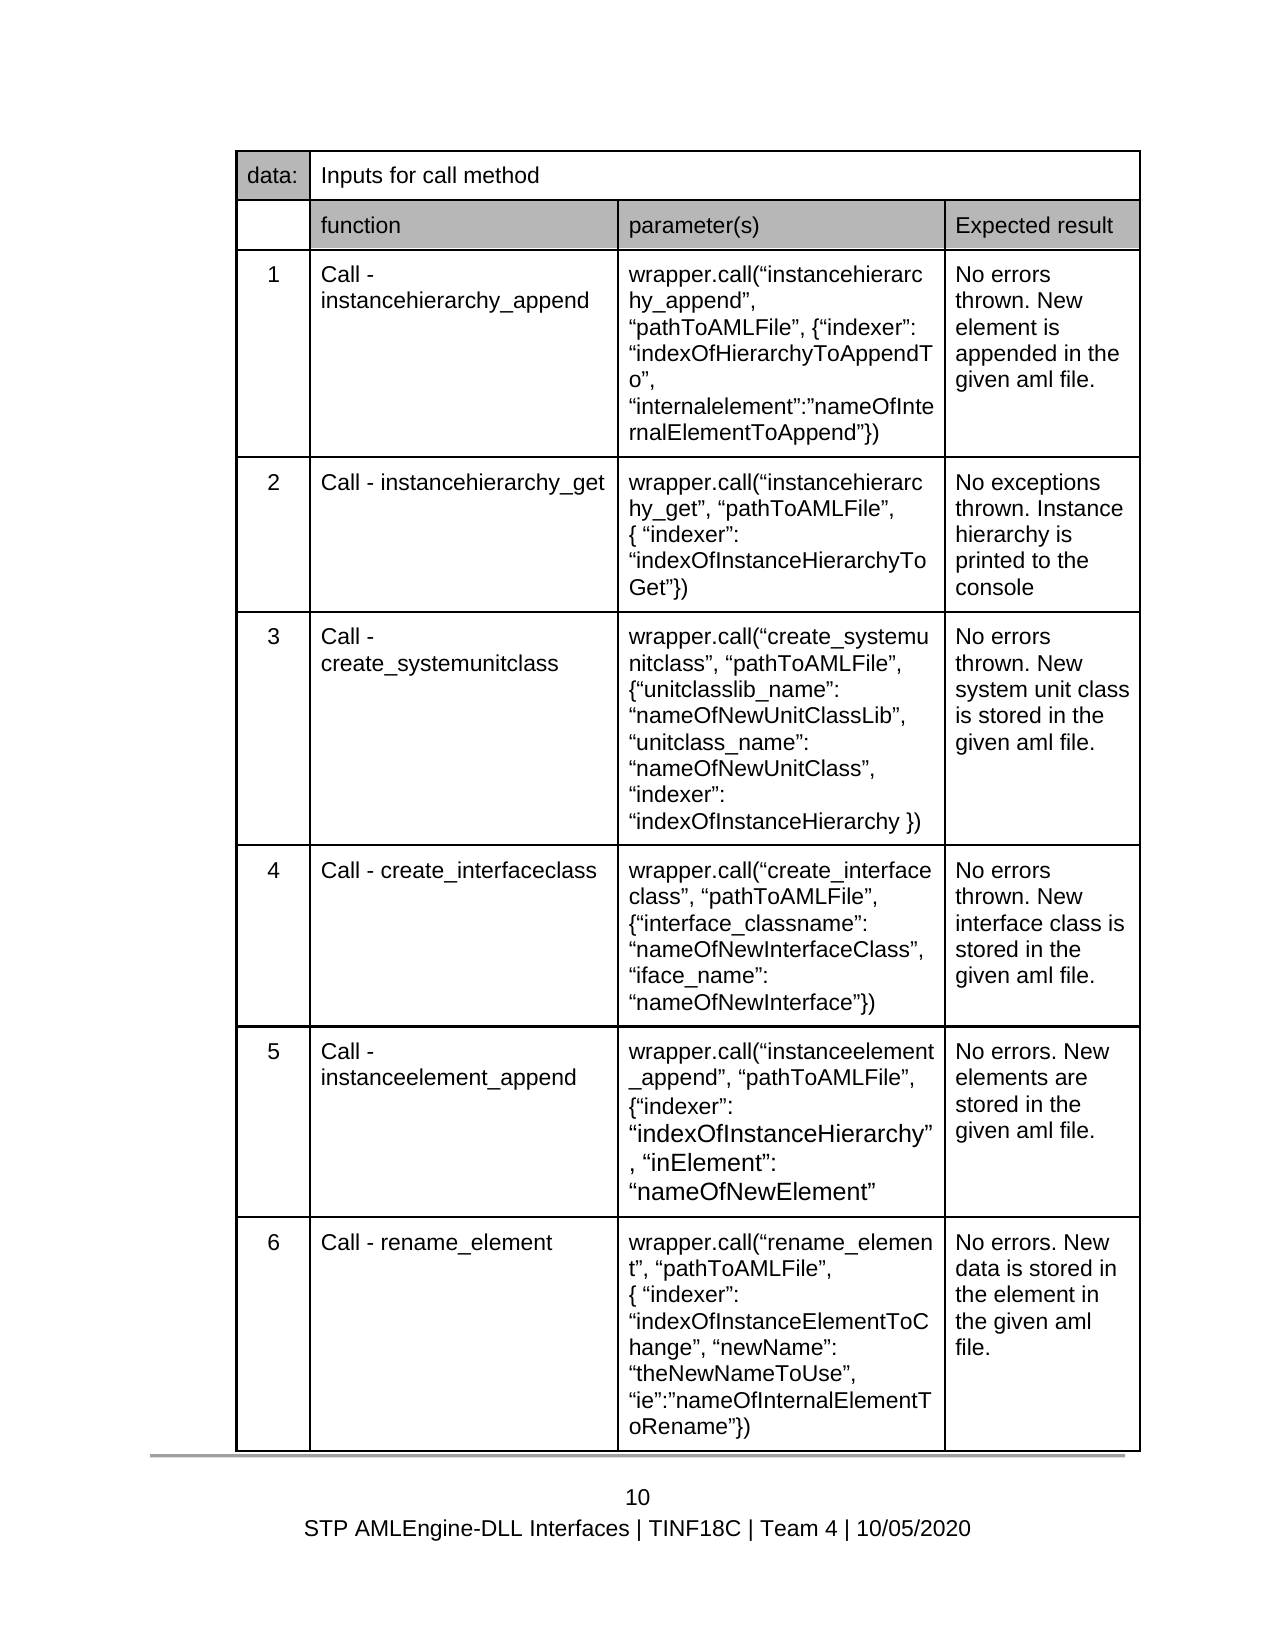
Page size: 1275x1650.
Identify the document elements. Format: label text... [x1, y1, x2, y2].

table_cell No errors thrown. New interface class is stored in the given aml file. [946, 846, 1139, 1025]
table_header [311, 152, 1139, 199]
table_cell 2 [238, 458, 309, 611]
table_cell No errors. New data is stored in the element in the given aml file. [946, 1218, 1139, 1450]
table_cell parameter(s) [619, 201, 944, 248]
table_cell function [311, 201, 617, 248]
table_cell wrapper.call(“instancehierarchy_append”, “pathToAMLFile”, {“indexer”: “indexOfHierarchyToAppendTo”, “internalelement”:”nameOfInternalElementToAppend”}) [619, 251, 944, 456]
table_cell wrapper.call(“instancehierarchy_get”, “pathToAMLFile”, { “indexer”: “indexOfInstanceHierarchyToGet”}) [619, 458, 944, 611]
table_cell wrapper.call(“rename_element”, “pathToAMLFile”, { “indexer”: “indexOfInstanceElementToChange”, “newName”: “theNewNameToUse”, “ie”:”nameOfInternalElementToRename”}) [619, 1218, 944, 1450]
table_cell [238, 201, 309, 248]
table_cell No errors thrown. New system unit class is stored in the given aml file. [946, 613, 1139, 844]
table_cell 6 [238, 1218, 309, 1450]
table_cell Call - instancehierarchy_append [311, 251, 617, 456]
table_cell No errors. New elements are stored in the given aml file. [946, 1028, 1139, 1216]
table_cell 3 [238, 613, 309, 844]
table_cell Expected result [946, 201, 1139, 248]
table_cell Call - rename_element [311, 1218, 617, 1450]
table_cell wrapper.call(“instanceelement_append”, “pathToAMLFile”, {“indexer”: “indexOfInstanceHierarchy”, “inElement”: “nameOfNewElement” [619, 1028, 944, 1216]
table_cell Call - create_interfaceclass [311, 846, 617, 1025]
table_cell No exceptions thrown. Instance hierarchy is printed to the console [946, 458, 1139, 611]
table_cell 1 [238, 251, 309, 456]
table_cell 5 [238, 1028, 309, 1216]
table_cell wrapper.call(“create_interfaceclass”, “pathToAMLFile”, {“interface_classname”: “nameOfNewInterfaceClass”, “iface_name”: “nameOfNewInterface”}) [619, 846, 944, 1025]
table_cell Call - instanceelement_append [311, 1028, 617, 1216]
table_cell 4 [238, 846, 309, 1025]
table_cell No errors thrown. New element is appended in the given aml file. [946, 251, 1139, 456]
table_cell wrapper.call(“create_systemunitclass”, “pathToAMLFile”, {“unitclasslib_name”: “nameOfNewUnitClassLib”, “unitclass_name”: “nameOfNewUnitClass”, “indexer”: “indexOfInstanceHierarchy }) [619, 613, 944, 844]
table_cell Call - instancehierarchy_get [311, 458, 617, 611]
table_cell Call - create_systemunitclass [311, 613, 617, 844]
table_header Test data: [238, 152, 309, 199]
